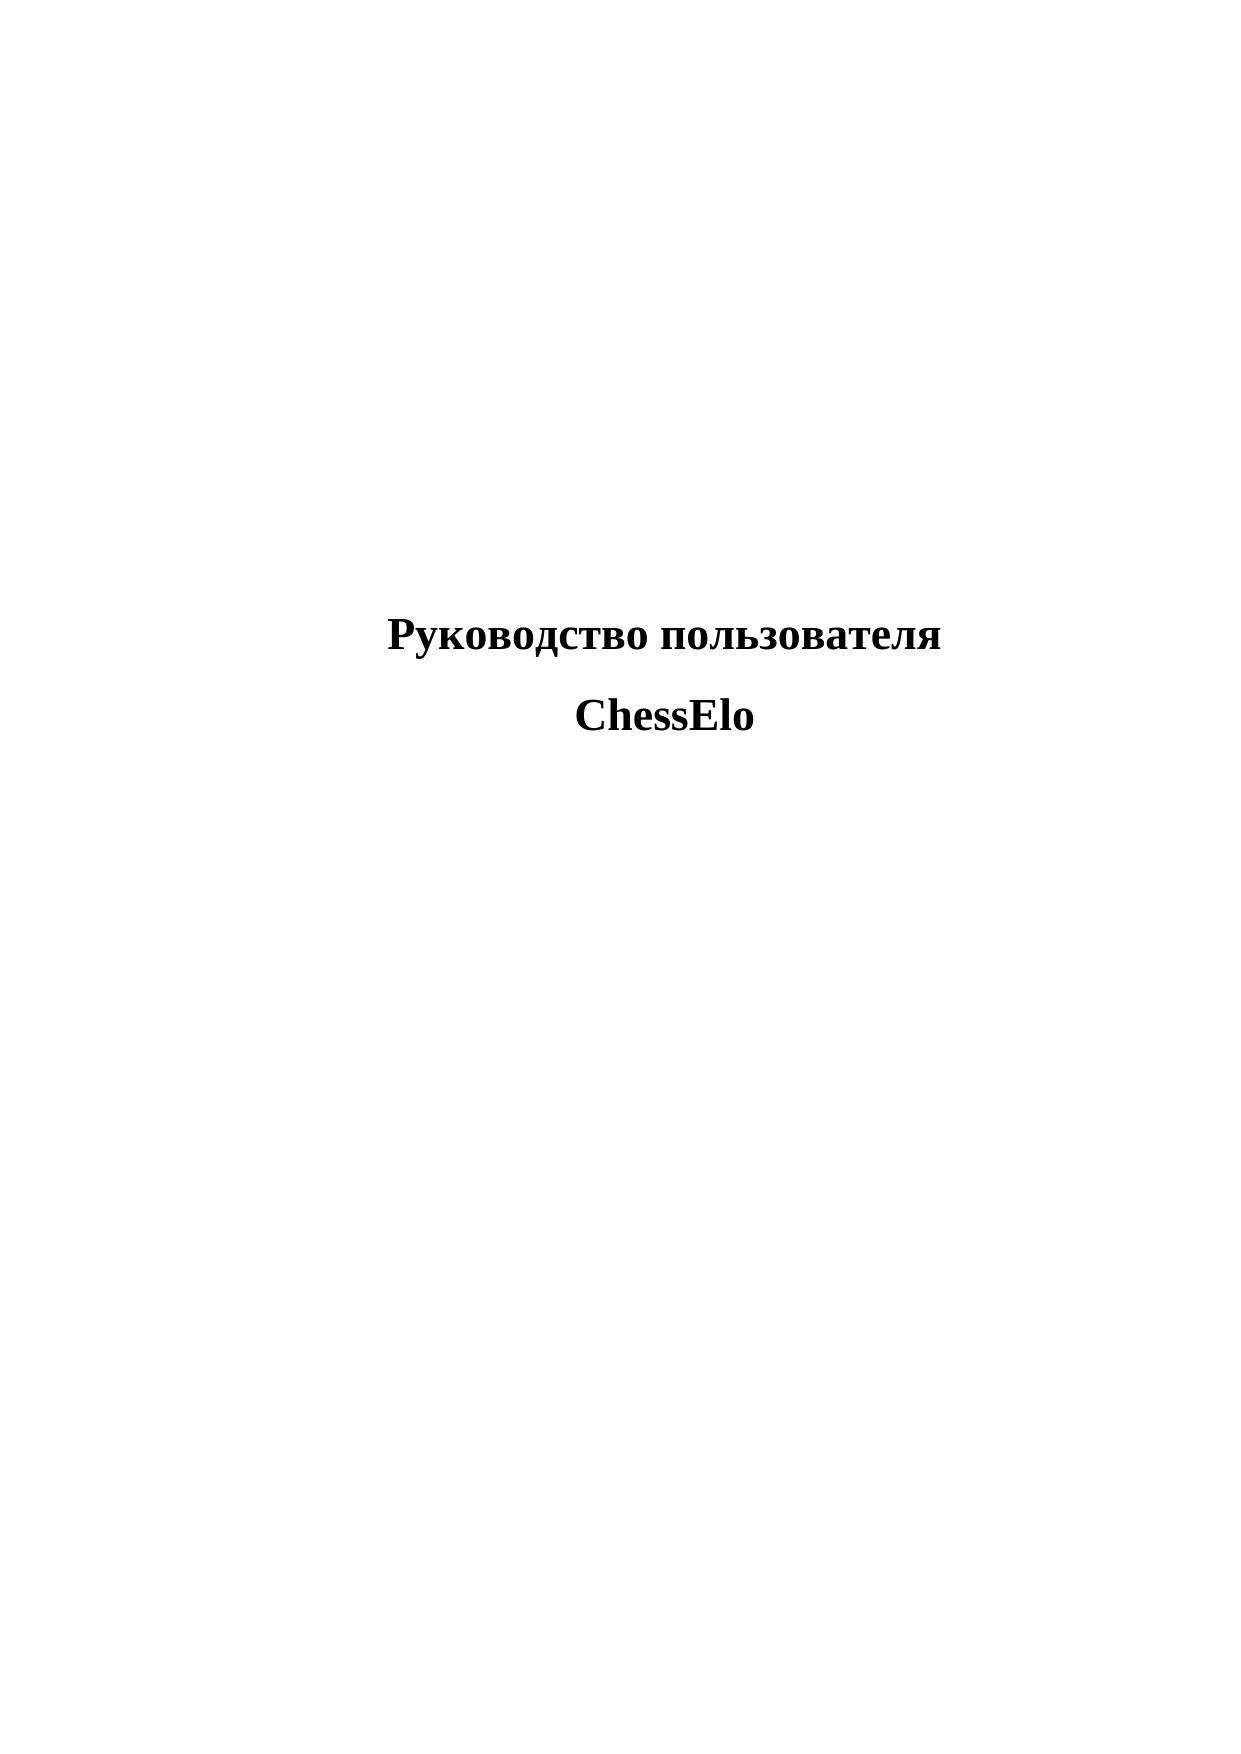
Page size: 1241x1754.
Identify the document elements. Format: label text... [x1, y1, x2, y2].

text ChessElo [177, 688, 1152, 740]
text Руководство пользователя [177, 606, 1152, 659]
